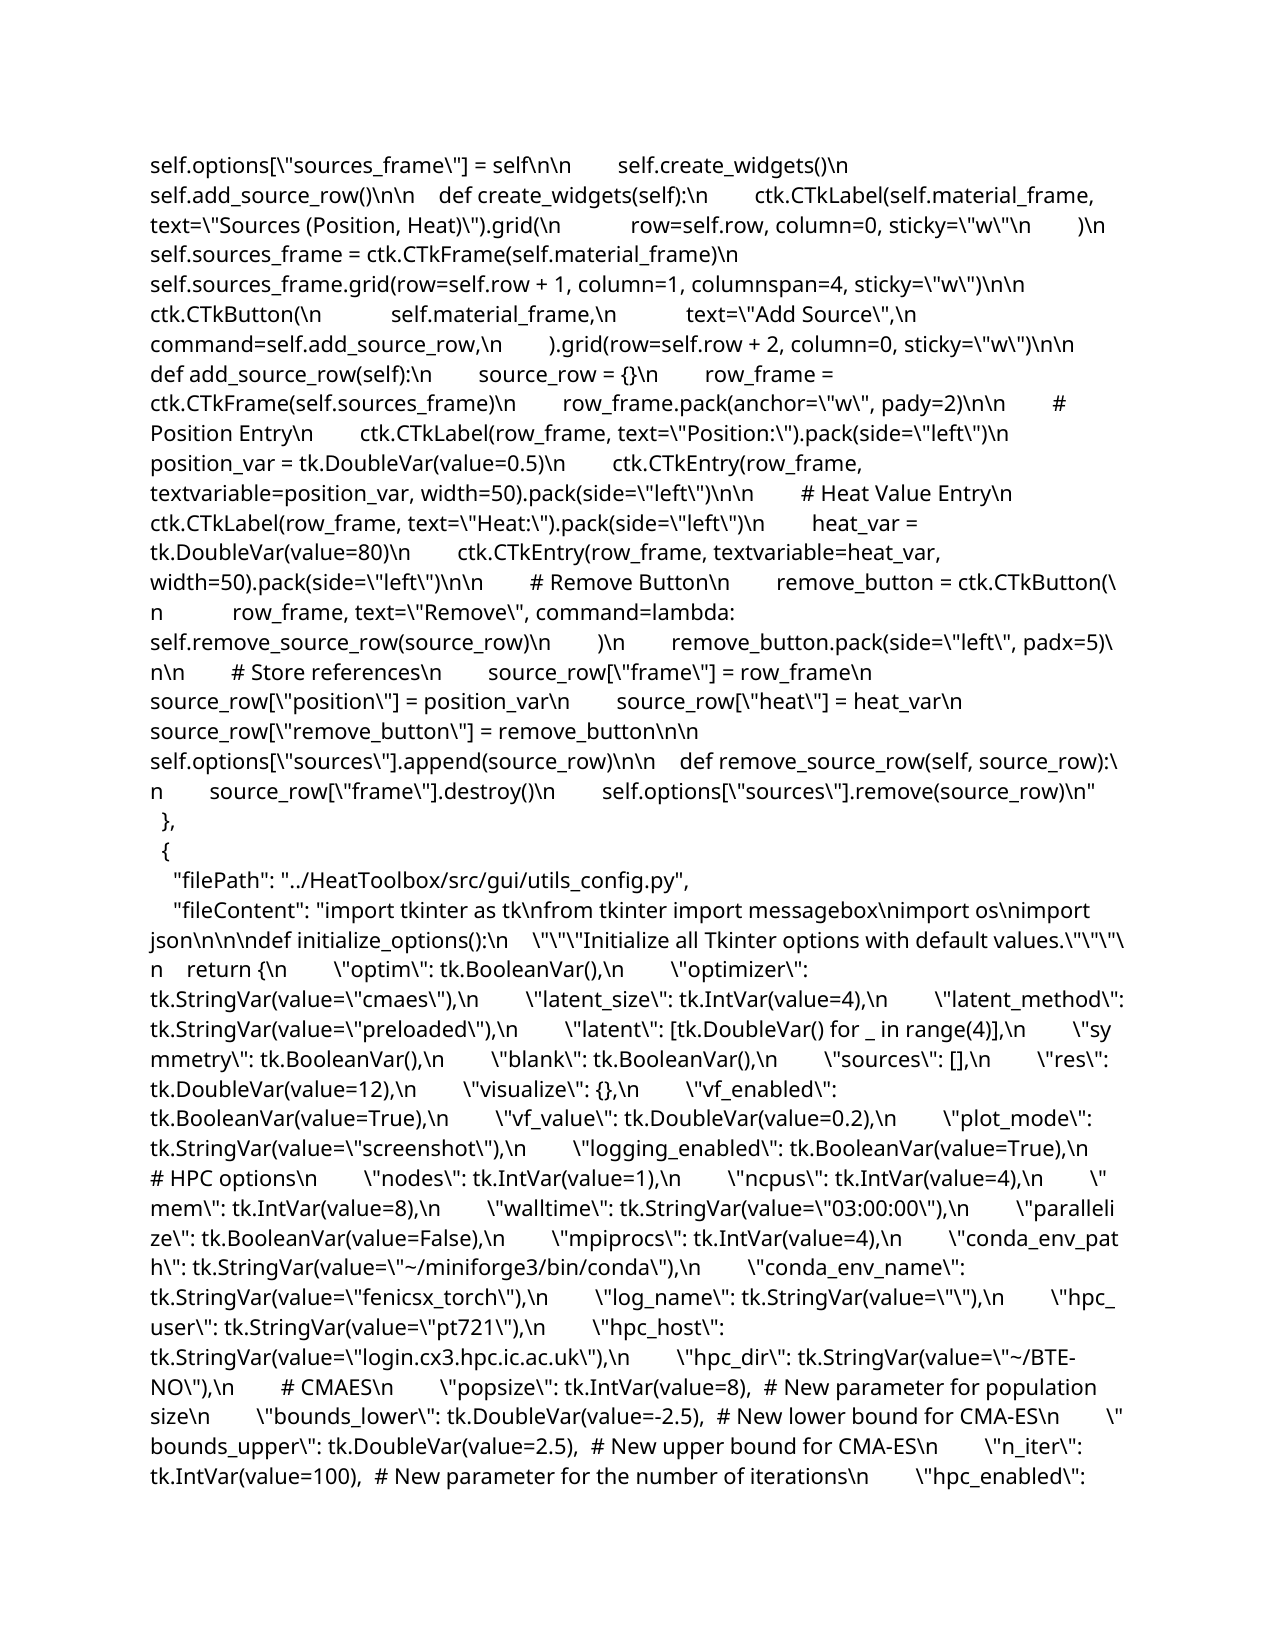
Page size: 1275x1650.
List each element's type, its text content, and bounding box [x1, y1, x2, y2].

text }, [150, 805, 1125, 835]
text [150, 150, 1125, 805]
text { [150, 835, 1125, 865]
text "filePath": "../HeatToolbox/src/gui/utils_config.py", [150, 865, 1125, 895]
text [150, 895, 1125, 1491]
